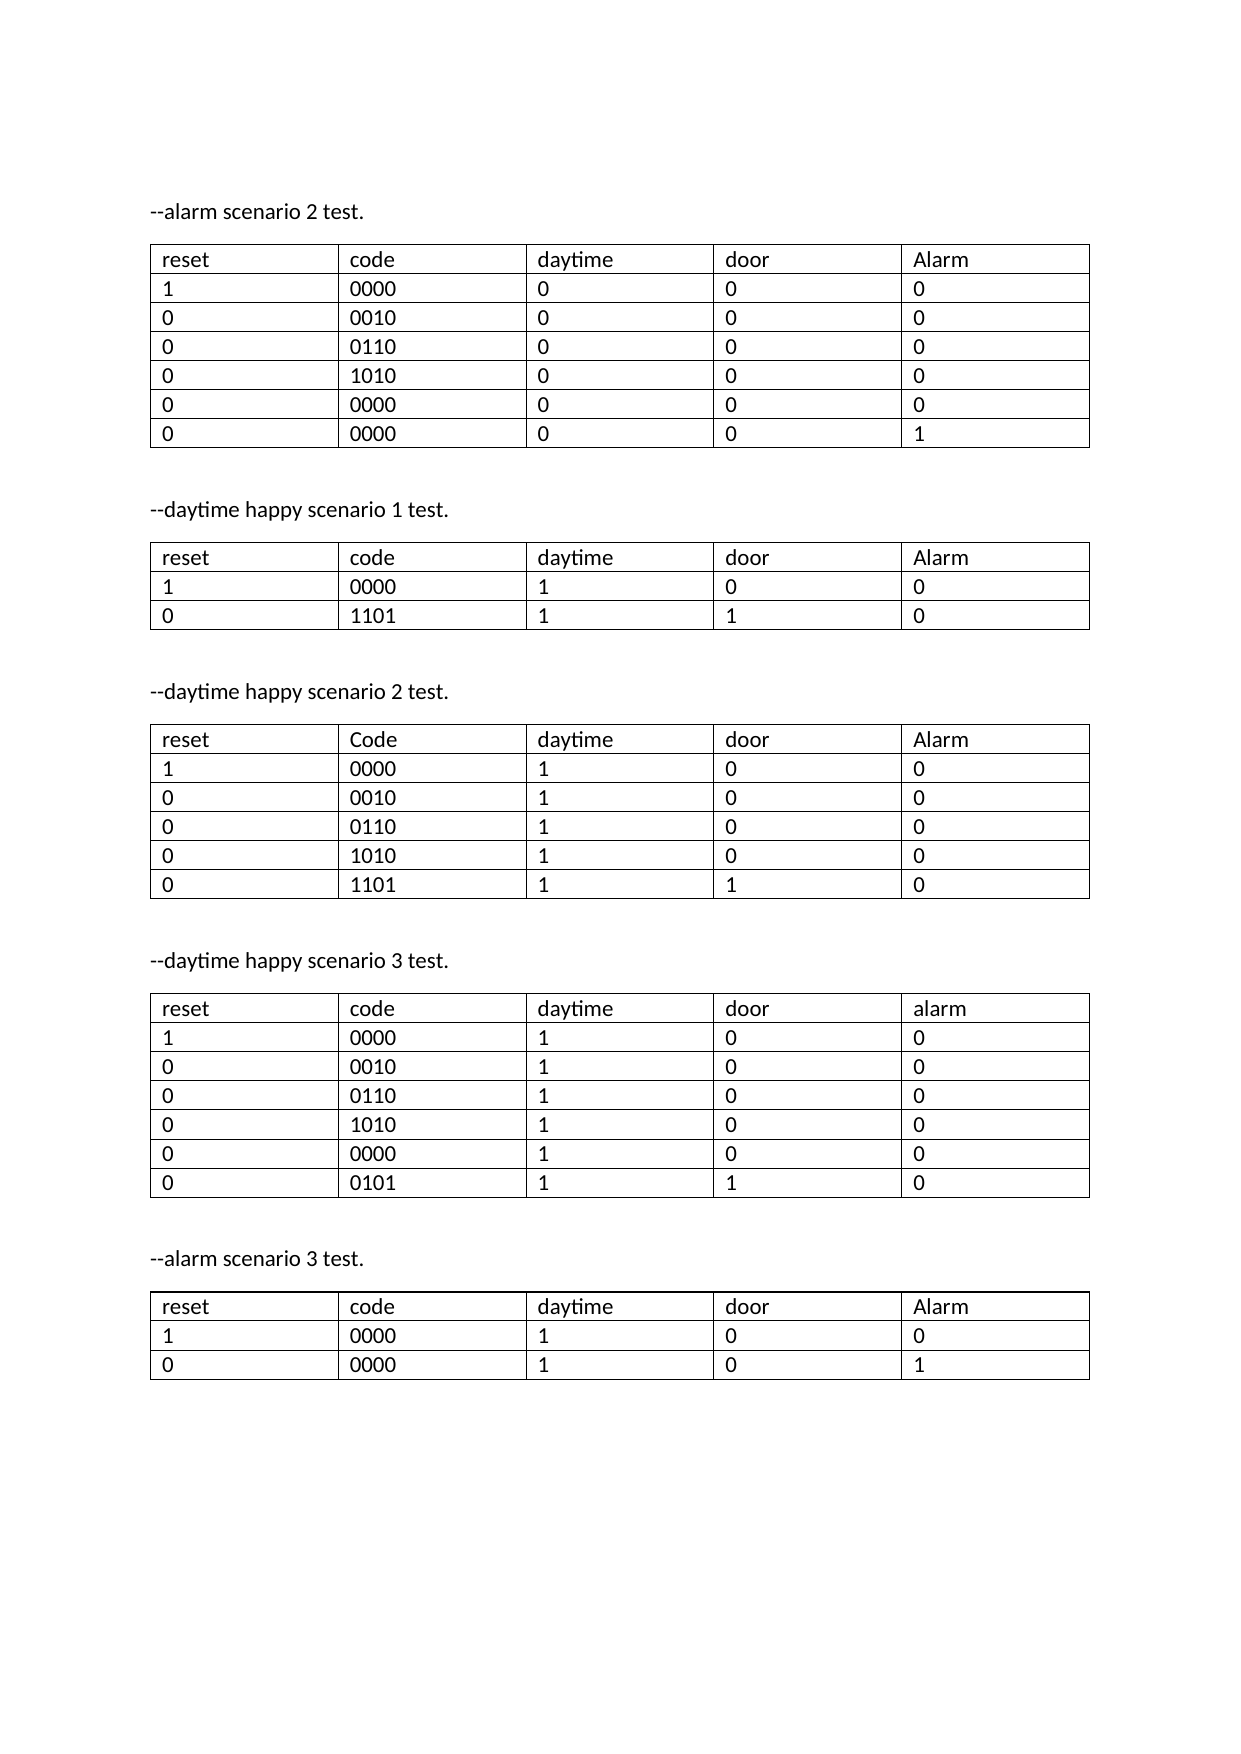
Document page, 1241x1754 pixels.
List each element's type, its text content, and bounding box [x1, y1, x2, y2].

table_cell 0 [151, 870, 338, 898]
table_header reset [151, 725, 338, 753]
table_cell 1 [527, 812, 713, 840]
table_cell 0 [902, 361, 1089, 389]
table_cell 0 [902, 332, 1089, 360]
table_cell 1 [527, 1110, 713, 1138]
table_cell 0 [151, 419, 338, 447]
table_cell 0 [151, 841, 338, 869]
table_cell 0101 [339, 1169, 526, 1197]
table_cell 1 [151, 1023, 338, 1051]
table_cell 0000 [339, 1140, 526, 1167]
table_cell 1 [714, 601, 901, 629]
text --daytime happy scenario 1 test. [150, 495, 1090, 523]
table_cell 0000 [339, 1351, 526, 1378]
table_cell 0 [902, 1321, 1089, 1349]
table_header door [714, 1293, 901, 1320]
table_cell 0000 [339, 572, 526, 600]
table_cell 0 [902, 1023, 1089, 1051]
table_cell 0 [714, 1351, 901, 1378]
table_header Alarm [902, 1293, 1089, 1320]
table_cell 0 [714, 390, 901, 418]
table_cell 1 [527, 754, 713, 782]
table_cell 0 [151, 1081, 338, 1109]
table_cell 1 [151, 274, 338, 302]
table_cell 0 [527, 332, 713, 360]
table_cell 1010 [339, 361, 526, 389]
table_cell 0 [902, 274, 1089, 302]
table_cell 0 [714, 1110, 901, 1138]
table_cell 0 [151, 361, 338, 389]
table_header Code [339, 725, 526, 753]
table_cell 0 [714, 361, 901, 389]
table_cell 1 [527, 1140, 713, 1167]
table_cell 0 [151, 390, 338, 418]
table_header door [714, 994, 901, 1022]
table_header code [339, 1293, 526, 1320]
table_cell 0 [902, 783, 1089, 811]
table_cell 0 [714, 274, 901, 302]
table_header door [714, 543, 901, 571]
table_cell 0 [151, 1110, 338, 1138]
table_cell 0010 [339, 783, 526, 811]
table_cell 0 [151, 812, 338, 840]
table_cell 0 [714, 419, 901, 447]
table_cell 0 [151, 1169, 338, 1197]
table_cell 0000 [339, 419, 526, 447]
table_cell 0 [902, 1052, 1089, 1080]
text --alarm scenario 2 test. [150, 197, 1090, 225]
table_cell 0 [714, 1081, 901, 1109]
table_cell 0 [527, 303, 713, 331]
table_cell 0 [714, 841, 901, 869]
table_header alarm [902, 994, 1089, 1022]
table_cell 0 [714, 812, 901, 840]
table_cell 1101 [339, 870, 526, 898]
table_cell 1 [527, 1321, 713, 1349]
table_header daytime [527, 994, 713, 1022]
table_cell 1010 [339, 841, 526, 869]
table_cell 0 [714, 572, 901, 600]
table_header daytime [527, 543, 713, 571]
table_cell 1010 [339, 1110, 526, 1138]
table_header Alarm [902, 725, 1089, 753]
table_cell 0 [151, 332, 338, 360]
table_header daytime [527, 245, 713, 273]
table_cell 0 [527, 274, 713, 302]
table_cell 0 [902, 1110, 1089, 1138]
table_cell 0 [714, 783, 901, 811]
table_cell 1 [902, 419, 1089, 447]
table_cell 0000 [339, 390, 526, 418]
table_cell 0 [151, 1140, 338, 1167]
table_cell 0010 [339, 1052, 526, 1080]
table_cell 1 [714, 1169, 901, 1197]
table_header reset [151, 543, 338, 571]
table_cell 0 [151, 1351, 338, 1378]
table_cell 1 [151, 1321, 338, 1349]
table_cell 0 [902, 754, 1089, 782]
table_cell 1 [151, 754, 338, 782]
table_cell 0 [902, 572, 1089, 600]
table_cell 0 [902, 390, 1089, 418]
table_cell 0 [902, 1081, 1089, 1109]
text --daytime happy scenario 2 test. [150, 677, 1090, 705]
table_header reset [151, 1293, 338, 1320]
table_cell 0 [151, 1052, 338, 1080]
table_header code [339, 994, 526, 1022]
table_cell 0 [151, 601, 338, 629]
table_cell 0110 [339, 332, 526, 360]
table_cell 0 [902, 1169, 1089, 1197]
table_cell 0 [902, 1140, 1089, 1167]
table_header Alarm [902, 245, 1089, 273]
table_cell 0 [902, 870, 1089, 898]
table_header code [339, 245, 526, 273]
table_header Alarm [902, 543, 1089, 571]
table_header reset [151, 994, 338, 1022]
table_cell 1 [151, 572, 338, 600]
table_cell 0000 [339, 754, 526, 782]
table_header daytime [527, 725, 713, 753]
table_cell 0 [151, 783, 338, 811]
table_cell 0000 [339, 1023, 526, 1051]
table_cell 1 [527, 870, 713, 898]
table_cell 0000 [339, 274, 526, 302]
table_cell 1 [527, 1052, 713, 1080]
table_cell 0 [527, 419, 713, 447]
table_cell 1 [714, 870, 901, 898]
table_header door [714, 245, 901, 273]
table_cell 0110 [339, 1081, 526, 1109]
table_cell 1 [527, 1081, 713, 1109]
table_cell 0 [714, 1140, 901, 1167]
table_cell 1 [902, 1351, 1089, 1378]
text --daytime happy scenario 3 test. [150, 946, 1090, 974]
table_cell 1 [527, 572, 713, 600]
table_cell 0 [714, 1023, 901, 1051]
table_cell 1 [527, 601, 713, 629]
table_cell 1 [527, 1023, 713, 1051]
table_cell 0 [527, 361, 713, 389]
table_cell 0 [714, 303, 901, 331]
table_cell 0 [902, 303, 1089, 331]
table_cell 1 [527, 841, 713, 869]
table_cell 1 [527, 783, 713, 811]
table_cell 0 [714, 1052, 901, 1080]
table_cell 0 [902, 841, 1089, 869]
table_header code [339, 543, 526, 571]
table_cell 0 [151, 303, 338, 331]
text --alarm scenario 3 test. [150, 1244, 1090, 1272]
table_cell 0 [714, 754, 901, 782]
table_cell 0 [714, 332, 901, 360]
table_cell 1101 [339, 601, 526, 629]
table_cell 0 [714, 1321, 901, 1349]
table_cell 0000 [339, 1321, 526, 1349]
table_header daytime [527, 1293, 713, 1320]
table_cell 0110 [339, 812, 526, 840]
table_cell 1 [527, 1351, 713, 1378]
table_header door [714, 725, 901, 753]
table_header reset [151, 245, 338, 273]
table_cell 0 [902, 812, 1089, 840]
table_cell 0 [527, 390, 713, 418]
table_cell 0010 [339, 303, 526, 331]
table_cell 0 [902, 601, 1089, 629]
table_cell 1 [527, 1169, 713, 1197]
